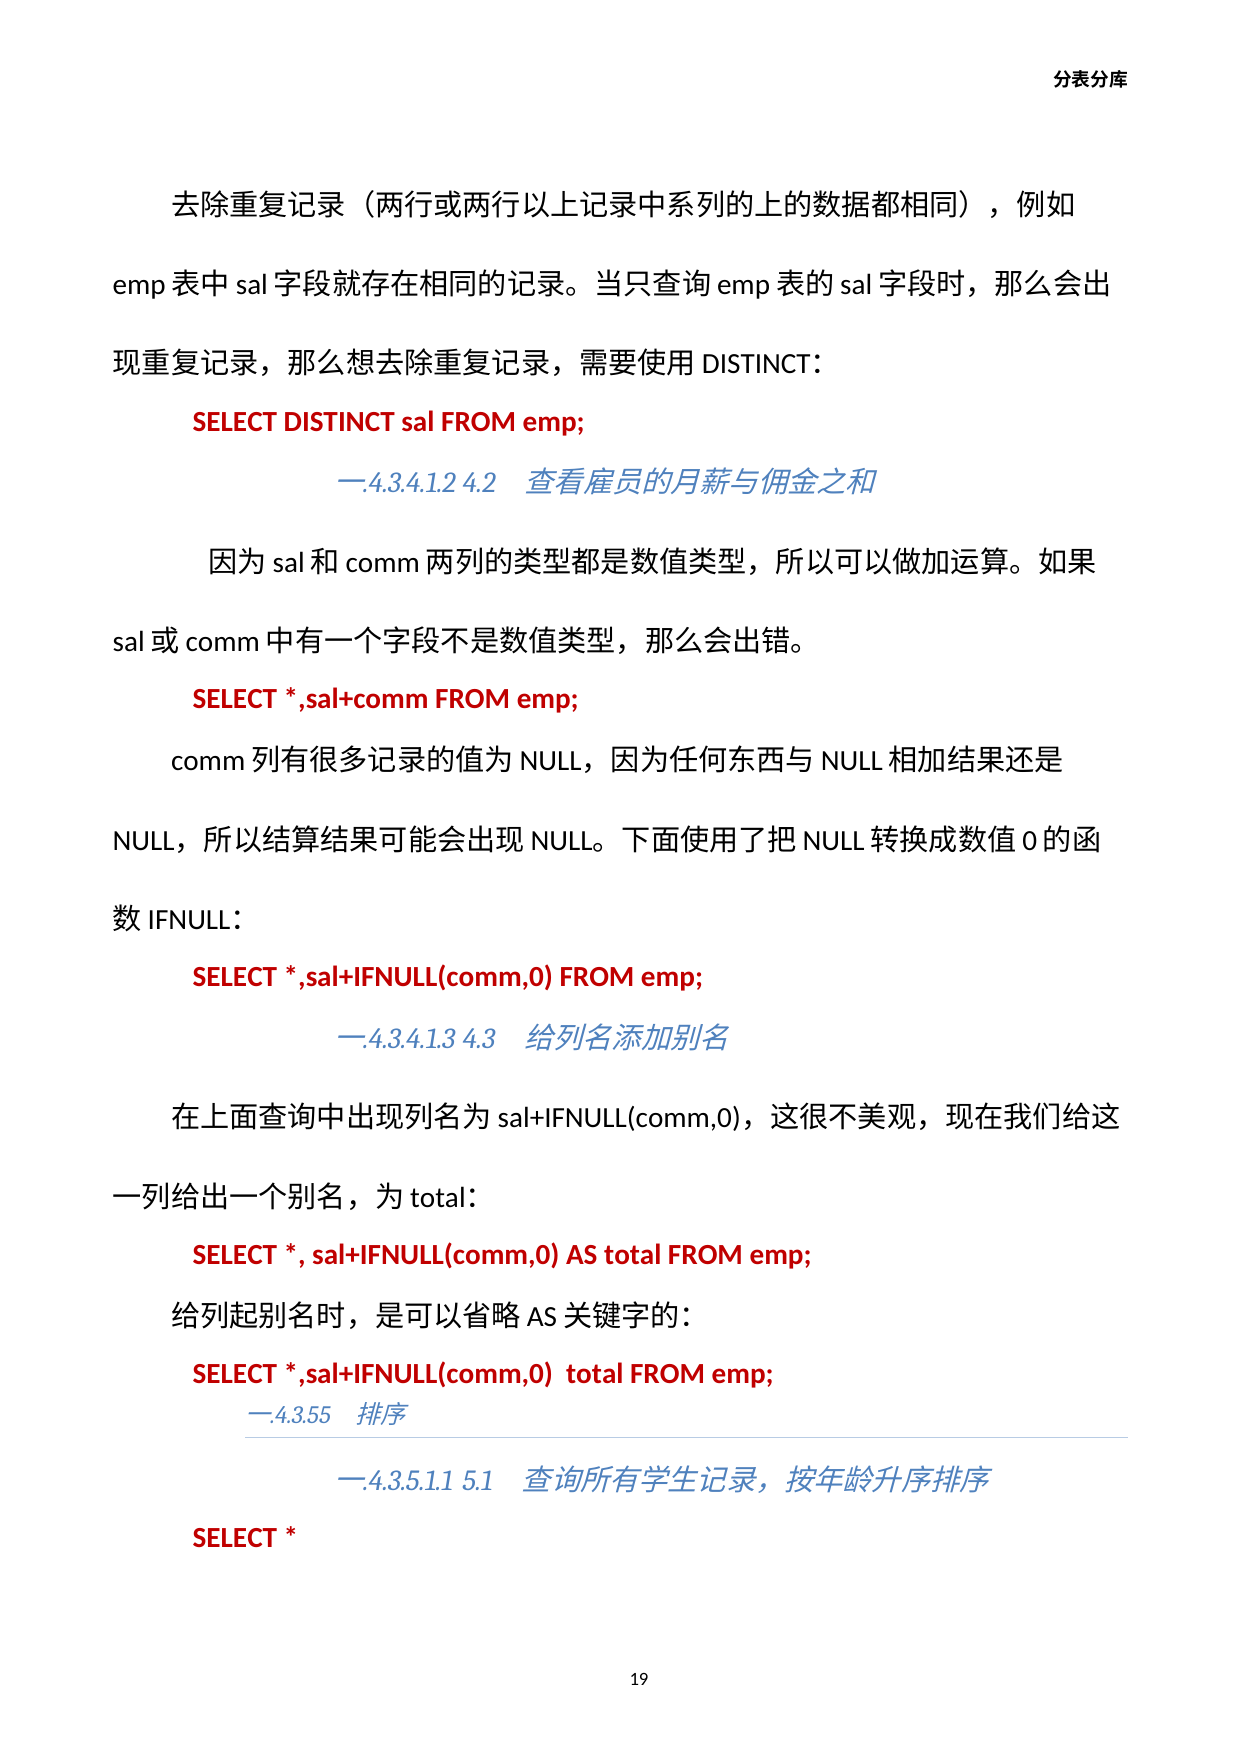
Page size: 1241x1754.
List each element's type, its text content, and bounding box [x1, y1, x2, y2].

text SELECT * [155, 1517, 1128, 1557]
text comm列有很多记录的值为NULL，因为任何东西与NULL相加结果还是NULL，所以结算结果可能会出现NULL。下面使用了把NULL转换成数值0的函数IFNULL： [112, 718, 1128, 956]
text SELECT DISTINCT sal FROM emp; [155, 401, 1128, 440]
subtitle 5.1 查询所有学生记录，按年龄升序排序 [334, 1438, 1128, 1517]
text SELECT *,sal+IFNULL(comm,0) total FROM emp; [155, 1353, 1128, 1393]
subtitle 4.3 给列名添加别名 [334, 996, 1128, 1075]
text 去除重复记录（两行或两行以上记录中系列的上的数据都相同），例如emp表中sal字段就存在相同的记录。当只查询emp表的sal字段时，那么会出现重复记录，那么想去除重复记录，需要使用DISTINCT： [112, 163, 1128, 401]
text SELECT *,sal+IFNULL(comm,0) FROM emp; [155, 956, 1128, 996]
text SELECT *,sal+comm FROM emp; [155, 678, 1128, 718]
subtitle 4.2 查看雇员的月薪与佣金之和 [334, 440, 1128, 520]
text SELECT *, sal+IFNULL(comm,0) AS total FROM emp; [155, 1234, 1128, 1274]
text 在上面查询中出现列名为sal+IFNULL(comm,0)，这很不美观，现在我们给这一列给出一个别名，为total： [112, 1075, 1128, 1234]
text 给列起别名时，是可以省略AS关键字的： [112, 1274, 1128, 1353]
subtitle 5 排序 [245, 1393, 1128, 1437]
text 因为sal和comm两列的类型都是数值类型，所以可以做加运算。如果sal或comm中有一个字段不是数值类型，那么会出错。 [112, 520, 1128, 678]
